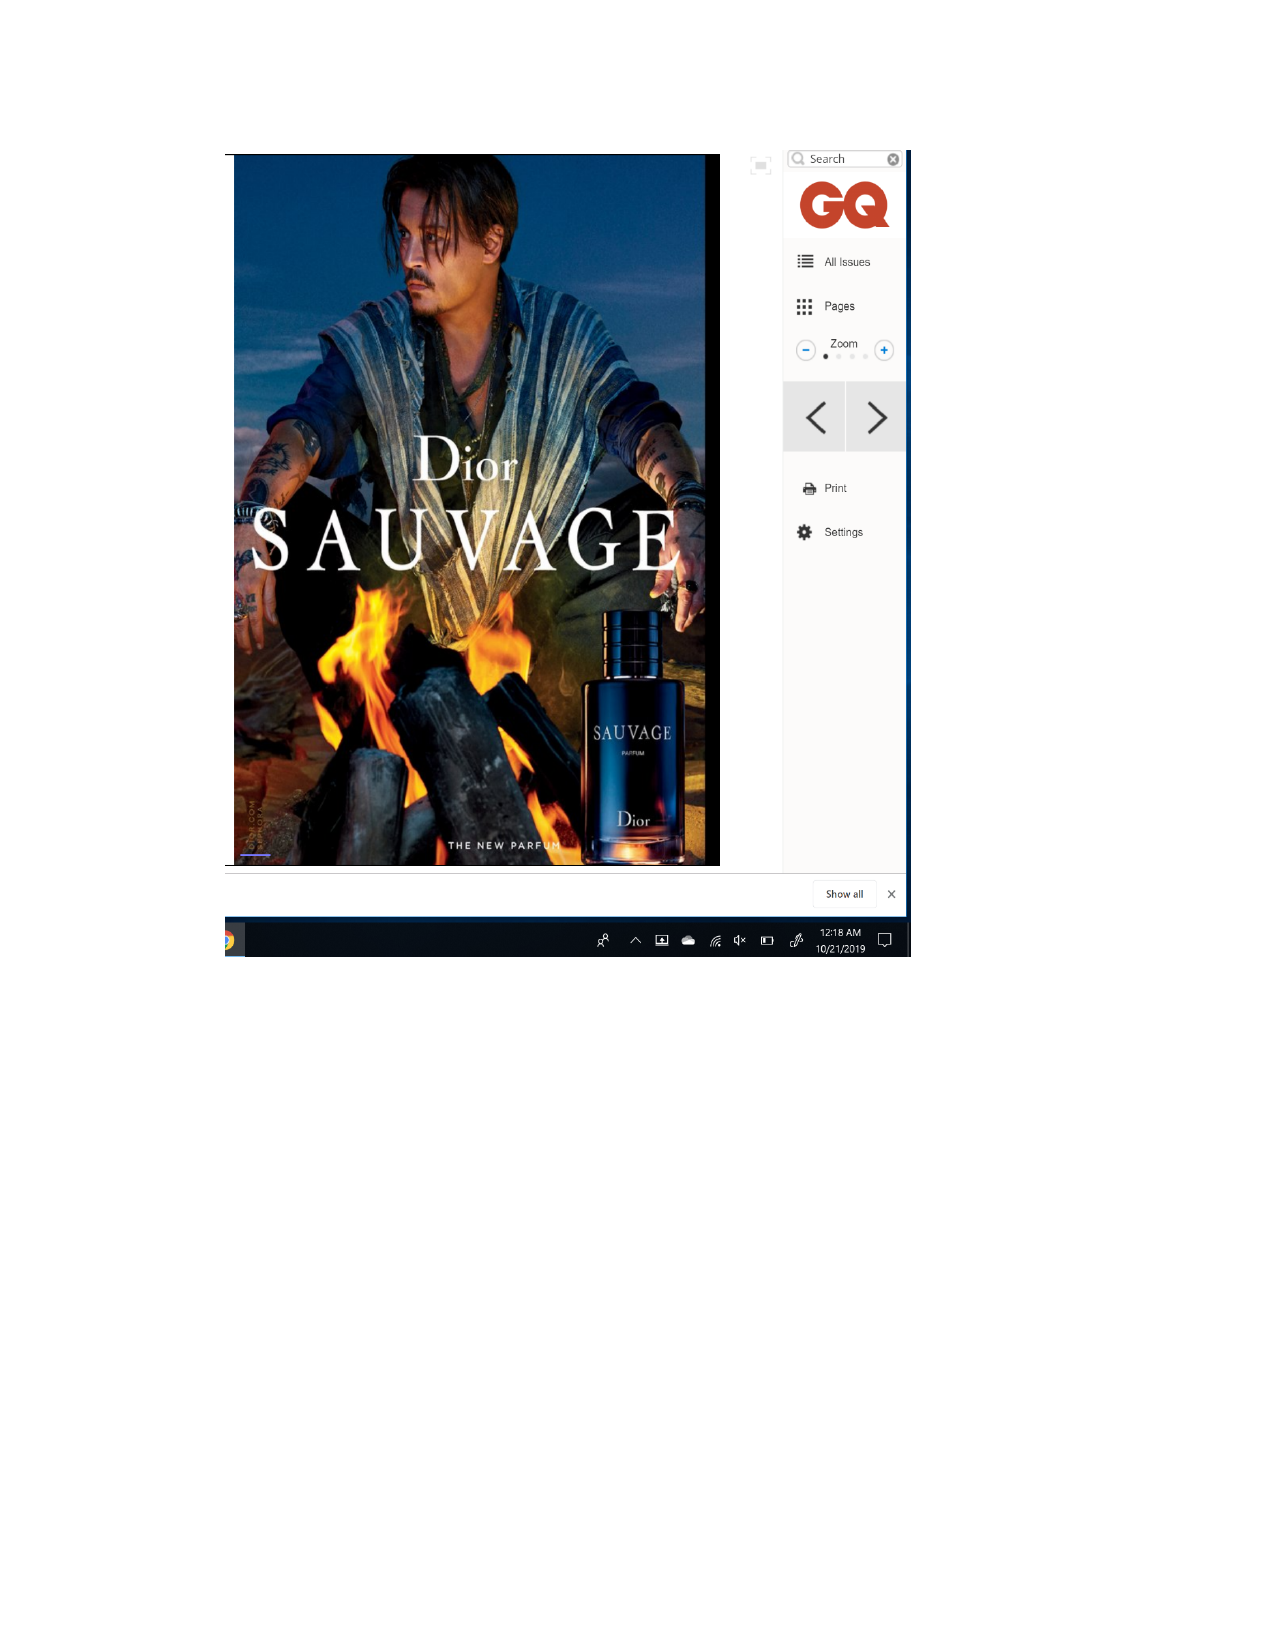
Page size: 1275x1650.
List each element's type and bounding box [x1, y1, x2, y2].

picture [225, 150, 911, 957]
